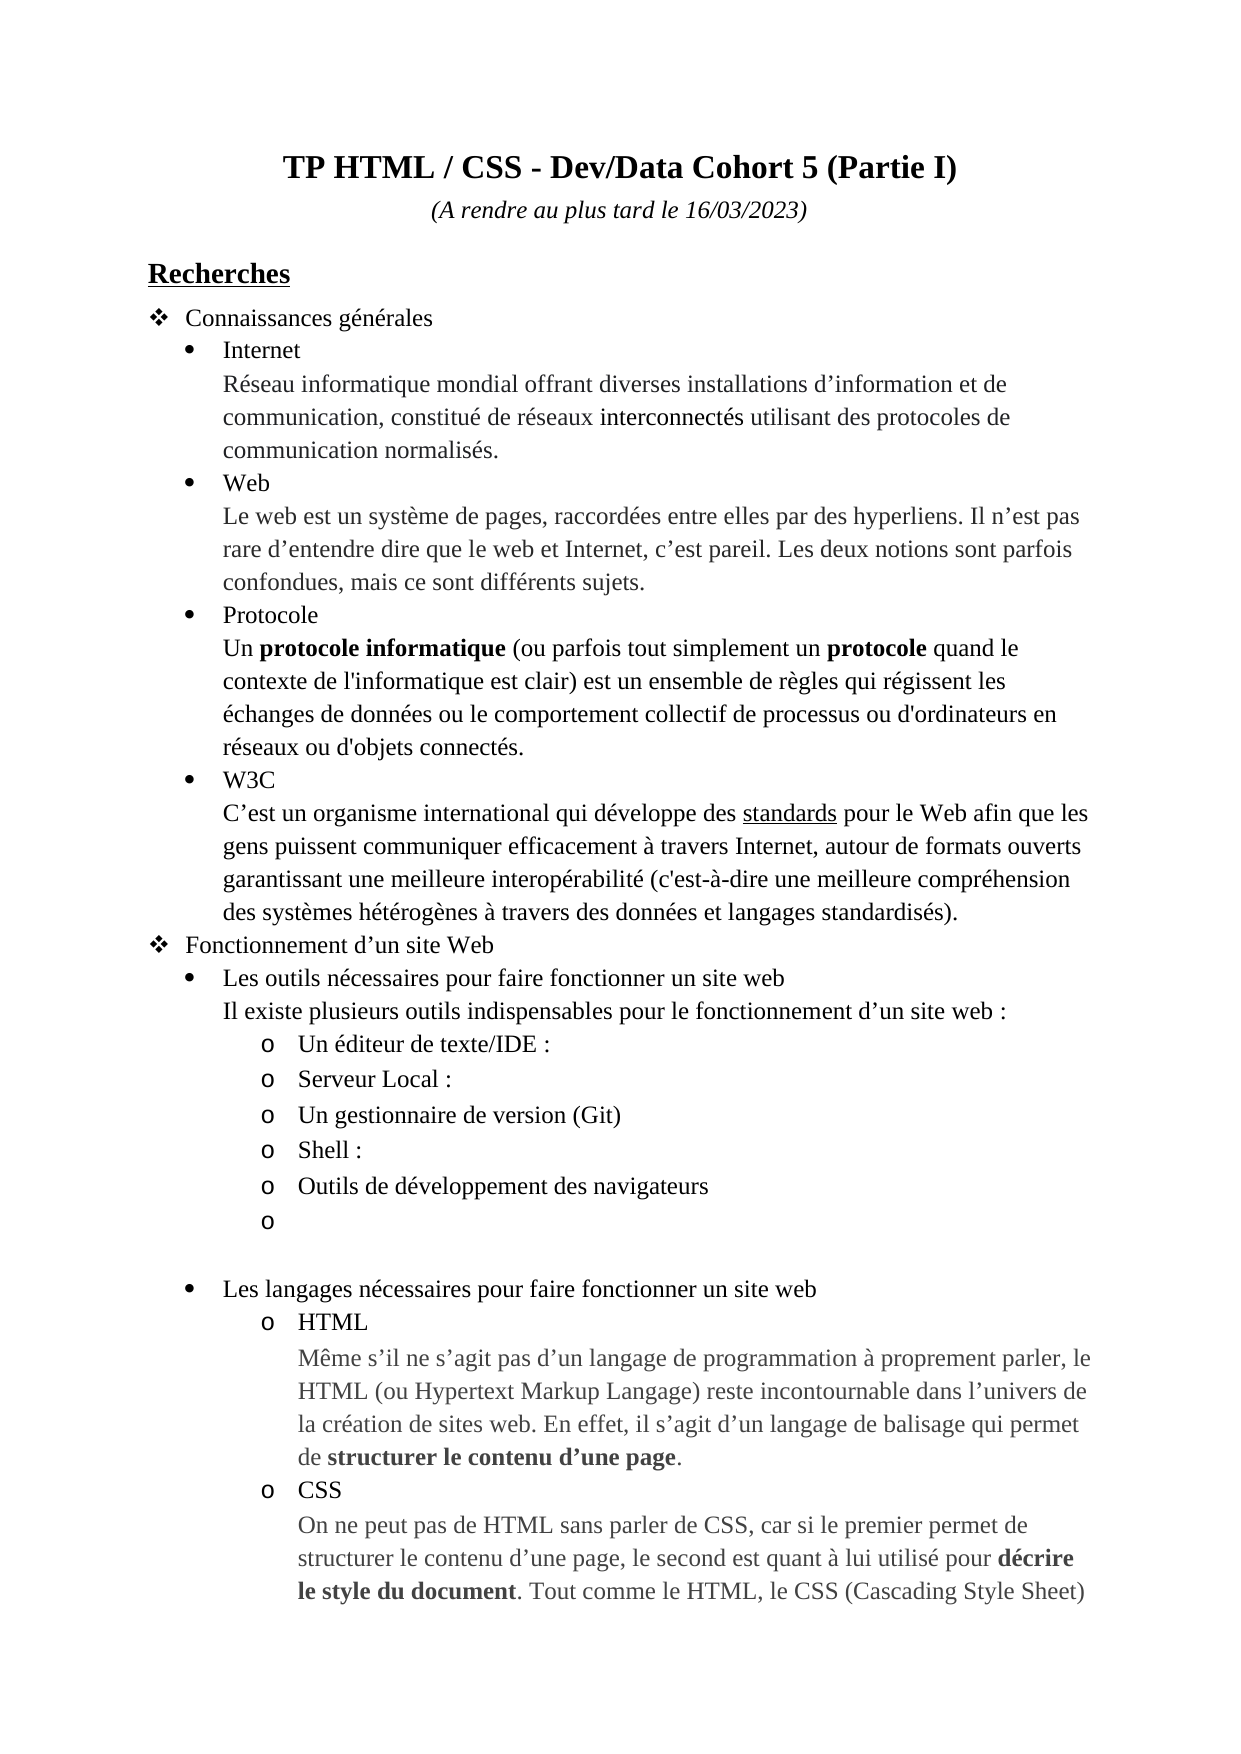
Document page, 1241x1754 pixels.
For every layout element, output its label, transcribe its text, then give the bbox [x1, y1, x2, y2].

list C’est un organisme international qui développe des standards pour le Web afin que les gens puissent communiquer efficacement à travers Internet, autour de formats ouverts garantissant une meilleure interopérabilité (c'est-à-dire une meilleure compréhension des systèmes hétérogènes à travers des données et langages standardisés). [223, 798, 1093, 926]
list Un protocole informatique (ou parfois tout simplement un protocole quand le contexte de l'informatique est clair) est un ensemble de règles qui régissent les échanges de données ou le comportement collectif de processus ou d'ordinateurs en réseaux ou d'objets connectés. [223, 633, 1093, 761]
list Shell : [260, 1135, 1093, 1166]
list CSS [260, 1475, 1093, 1506]
list Un éditeur de texte/IDE : [260, 1029, 1093, 1060]
list Protocole [185, 600, 1093, 628]
list Un gestionnaire de version (Git) [260, 1100, 1093, 1131]
text (A rendre au plus tard le 16/03/2023) [148, 186, 1093, 223]
list Serveur Local : [260, 1064, 1093, 1095]
list HTML [260, 1307, 1093, 1338]
list Les langages nécessaires pour faire fonctionner un site web [185, 1274, 1093, 1303]
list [298, 1510, 1093, 1605]
list Les outils nécessaires pour faire fonctionner un site web [185, 963, 1093, 992]
list Internet [185, 336, 1093, 364]
list Le web est un système de pages, raccordées entre elles par des hyperliens. Il n’est pas rare d’entendre dire que le web et Internet, c’est pareil. Les deux notions sont parfois confondues, mais ce sont différents sujets. [223, 501, 1093, 596]
list Outils de développement des navigateurs [260, 1171, 1093, 1202]
list Web [185, 468, 1093, 496]
list Il existe plusieurs outils indispensables pour le fonctionnement d’un site web : [223, 996, 1093, 1025]
list Fonctionnement d’un site Web [148, 930, 1093, 959]
list Même s’il ne s’agit pas d’un langage de programmation à proprement parler, le HTML (ou Hypertext Markup Langage) reste incontournable dans l’univers de la création de sites web. En effet, il s’agit d’un langage de balisage qui permet de structurer le contenu d’une page. [298, 1343, 1093, 1471]
text Recherches [148, 253, 1093, 290]
list W3C [185, 765, 1093, 794]
list Réseau informatique mondial offrant diverses installations d’information et de communication, constitué de réseaux interconnectés utilisant des protocoles de communication normalisés. [223, 369, 1093, 463]
list Connaissances générales [148, 303, 1093, 331]
text TP HTML / CSS - Dev/Data Cohort 5 (Partie I) [148, 148, 1093, 186]
